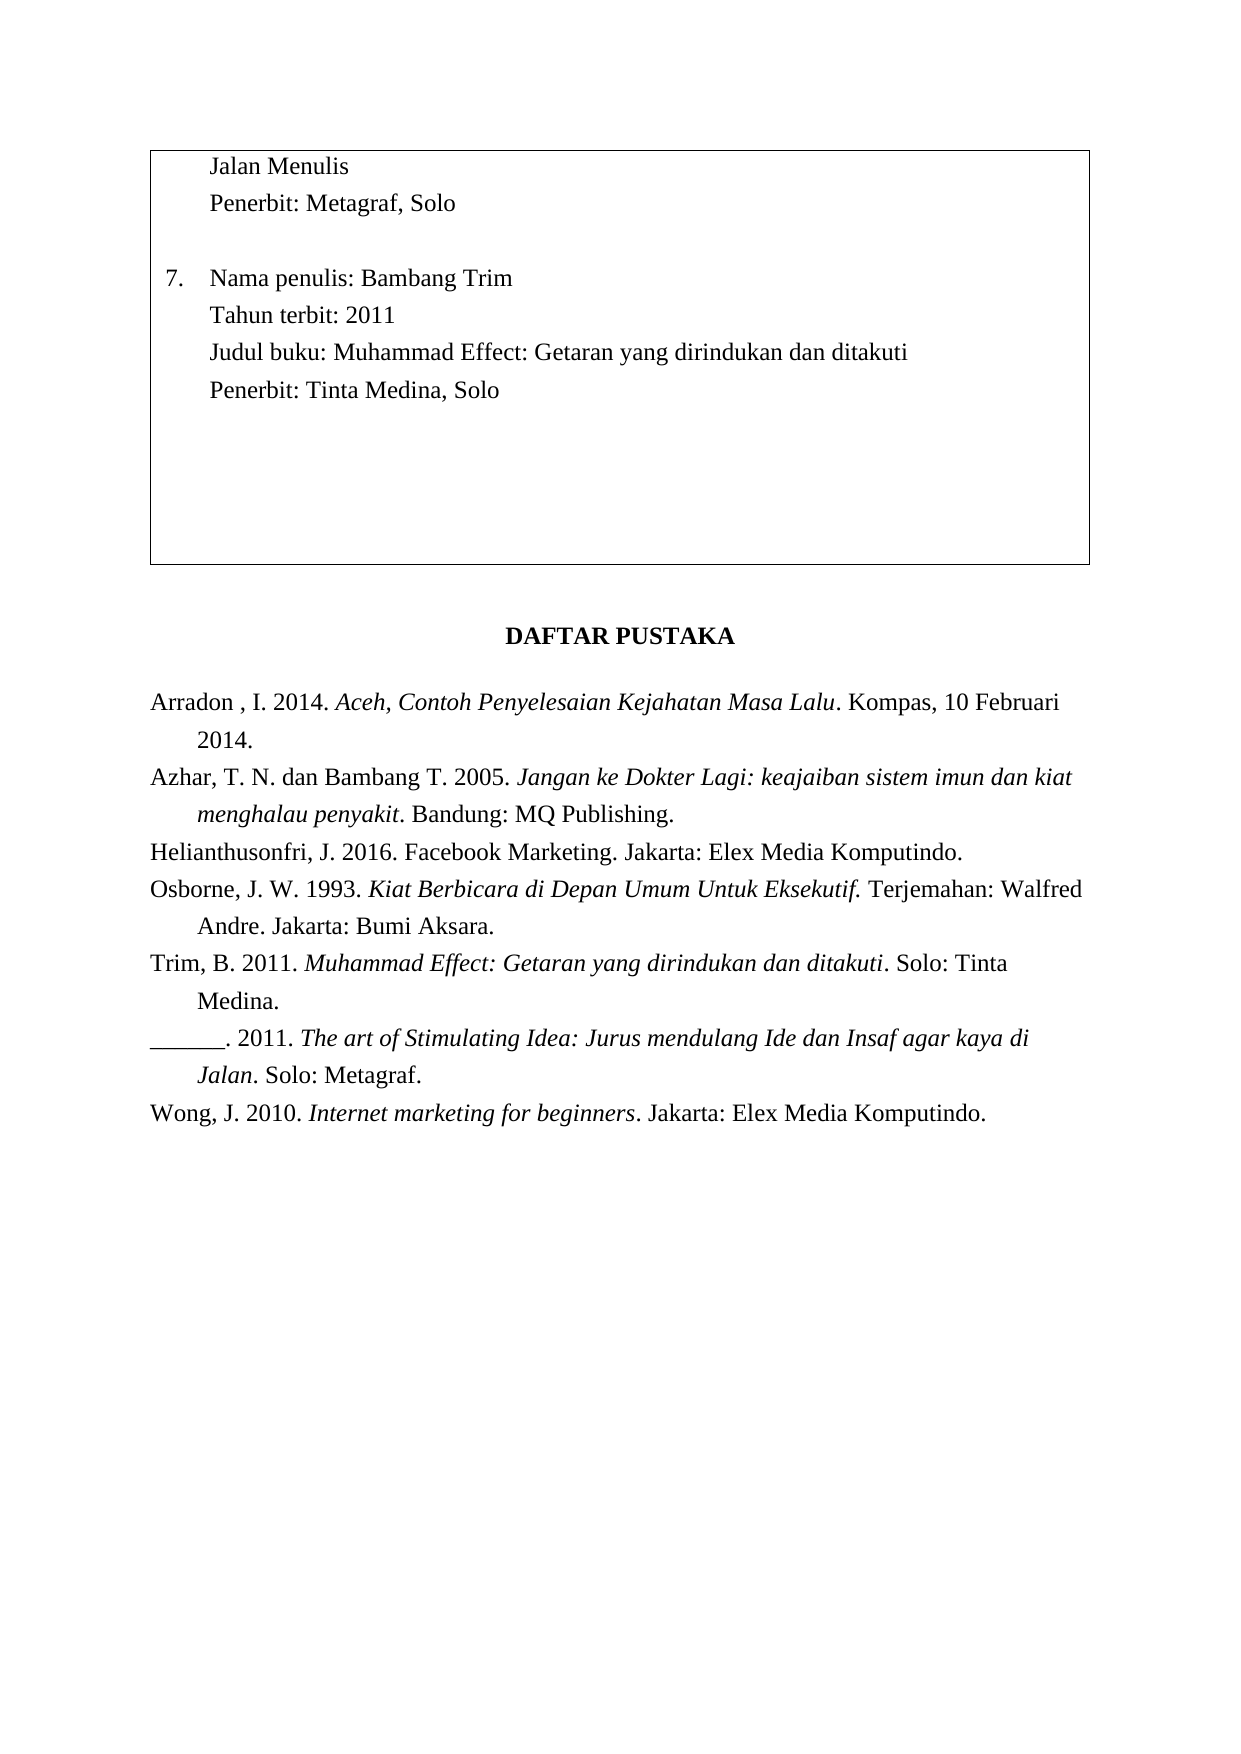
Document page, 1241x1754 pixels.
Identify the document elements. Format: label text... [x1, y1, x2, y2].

text Wong, J. 2010. Internet marketing for beginners. Jakarta: Elex Media Komputindo. [150, 1098, 1090, 1126]
text Arradon , I. 2014. Aceh, Contoh Penyelesaian Kejahatan Masa Lalu. Kompas, 10 Februari 2014. [150, 687, 1090, 753]
text Trim, B. 2011. Muhammad Effect: Getaran yang dirindukan dan ditakuti. Solo: Tinta Medina. [150, 948, 1090, 1014]
text DAFTAR PUSTAKA [150, 621, 1090, 650]
text Osborne, J. W. 1993. Kiat Berbicara di Depan Umum Untuk Eksekutif. Terjemahan: Walfred Andre. Jakarta: Bumi Aksara. [150, 874, 1090, 940]
text Azhar, T. N. dan Bambang T. 2005. Jangan ke Dokter Lagi: keajaiban sistem imun dan kiat menghalau penyakit. Bandung: MQ Publishing. [150, 762, 1090, 828]
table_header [151, 151, 1089, 564]
text Helianthusonfri, J. 2016. Facebook Marketing. Jakarta: Elex Media Komputindo. [150, 837, 1090, 865]
text ______. 2011. The art of Stimulating Idea: Jurus mendulang Ide dan Insaf agar kaya di Jalan. Solo: Metagraf. [150, 1023, 1090, 1089]
